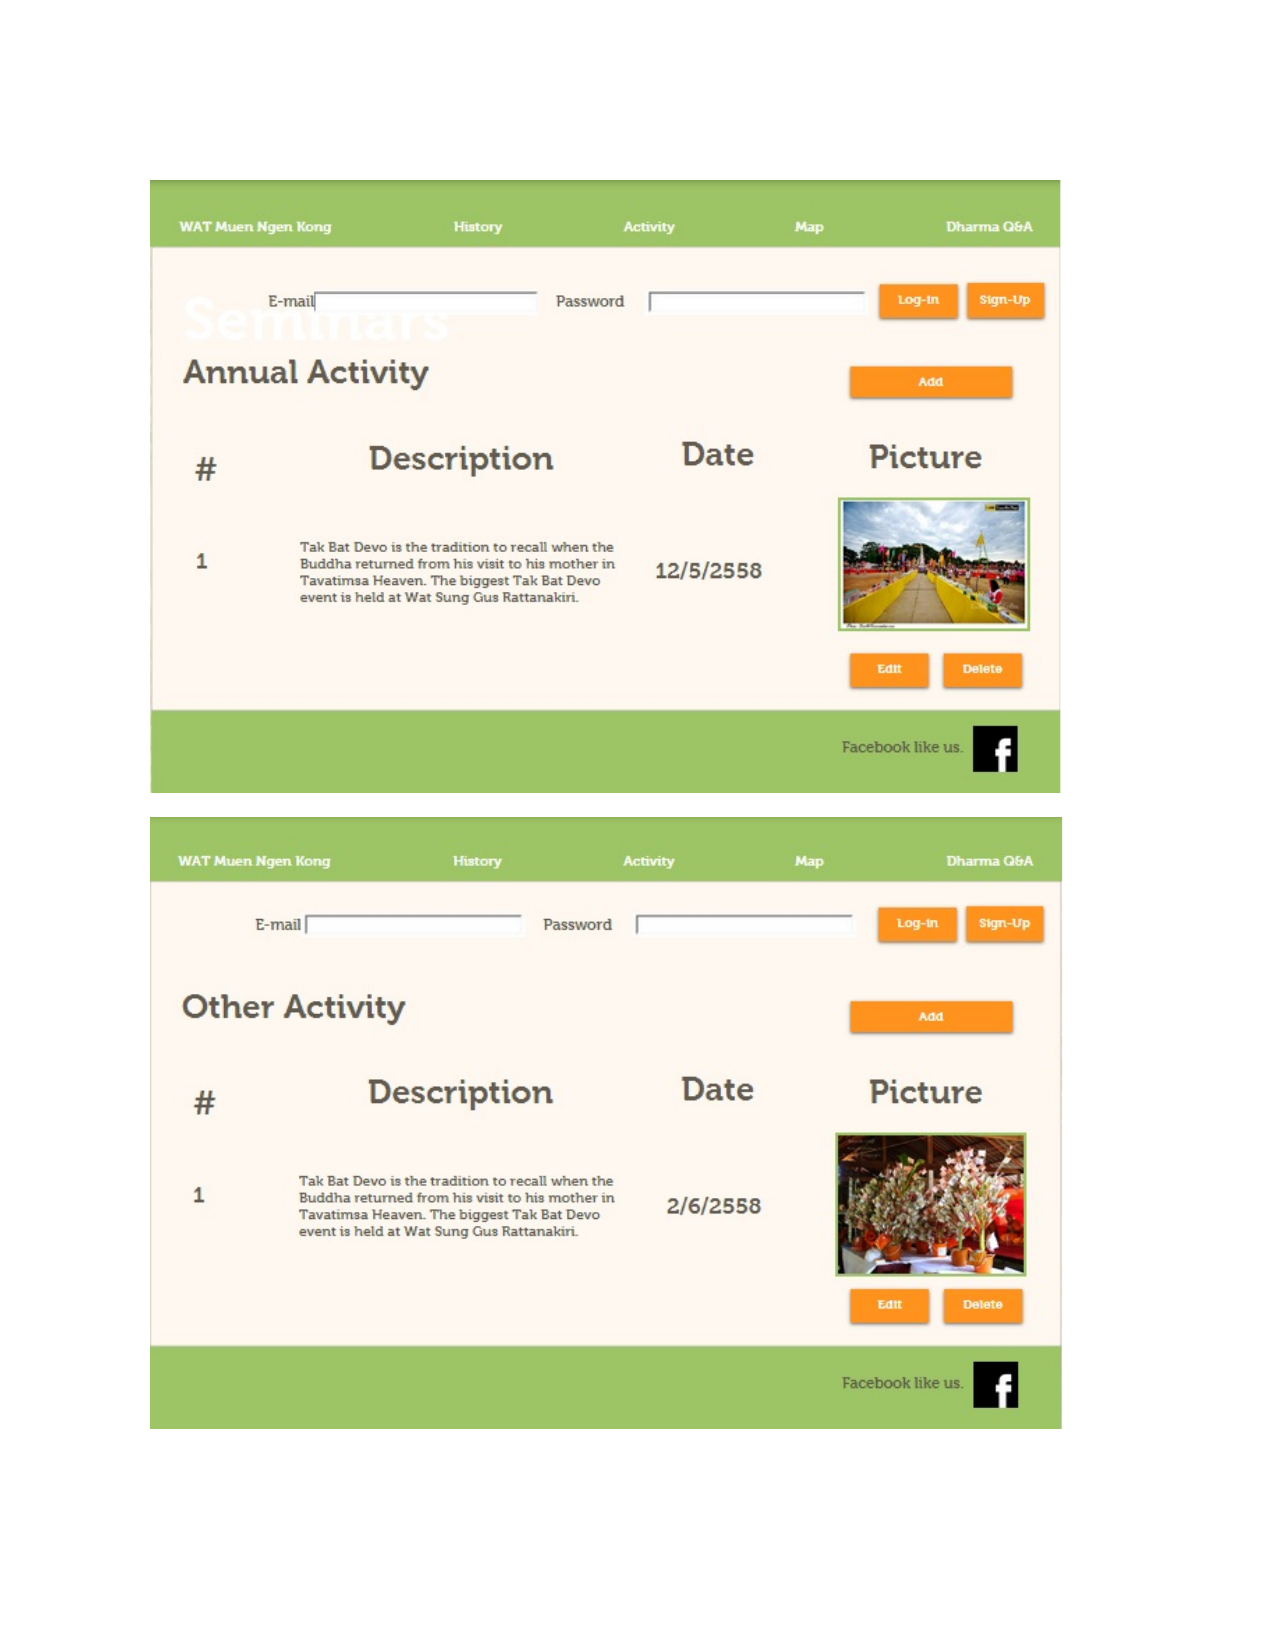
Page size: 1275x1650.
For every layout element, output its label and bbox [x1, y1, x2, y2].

picture [150, 180, 1061, 793]
picture [150, 817, 1063, 1429]
